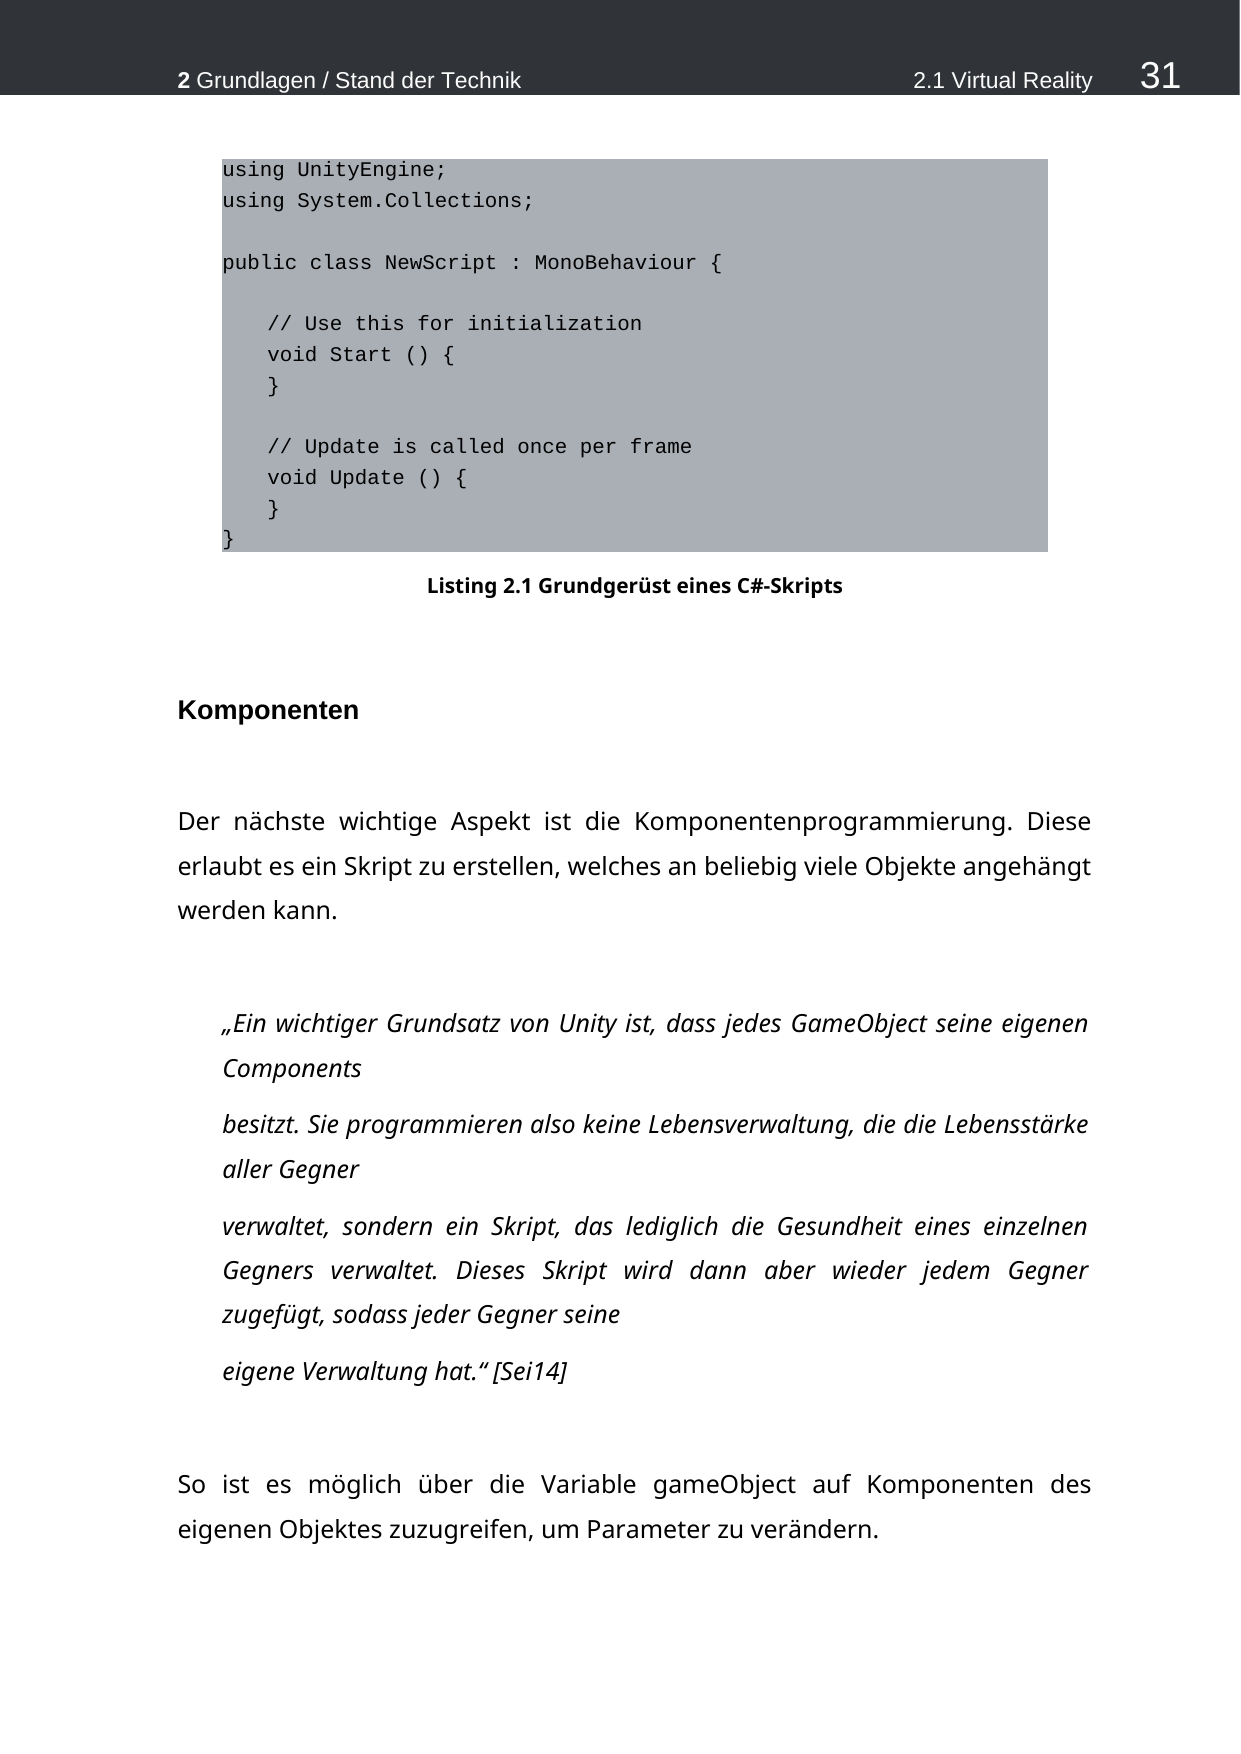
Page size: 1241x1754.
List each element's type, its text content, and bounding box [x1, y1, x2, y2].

text } [222, 374, 1048, 398]
text eigene Verwaltung hat.“ [Sei14] [222, 1353, 1092, 1388]
text void Update () { [222, 467, 1048, 490]
text using UnityEngine; [222, 159, 1048, 183]
text void Start () { [222, 344, 1048, 367]
text „Ein wichtiger Grundsatz von Unity ist, dass jedes GameObject seine eigenen Components [222, 1006, 1092, 1084]
text So ist es möglich über die Variable gameObject auf Komponenten des eigenen Objektes zuzugreifen, um Parameter zu verändern. [177, 1467, 1092, 1545]
text // Update is called once per frame [222, 436, 1048, 460]
text Der nächste wichtige Aspekt ist die Komponentenprogrammierung. Diese erlaubt es ein Skript zu erstellen, welches an beliebig viele Objekte angehängt werden kann. [177, 804, 1092, 927]
text } [222, 528, 1048, 552]
text Listing 2.1 Grundgerüst eines C#-Skripts [177, 571, 1092, 600]
text // Use this for initialization [222, 313, 1048, 337]
text besitzt. Sie programmieren also keine Lebensverwaltung, die die Lebensstärke aller Gegner [222, 1107, 1092, 1186]
text using System.Collections; [222, 190, 1048, 214]
text } [222, 497, 1048, 521]
text Komponenten [177, 694, 1092, 725]
text public class NewScript : MonoBehaviour { [222, 252, 1048, 275]
text verwaltet, sondern ein Skript, das lediglich die Gesundheit eines einzelnen Gegners verwaltet. Dieses Skript wird dann aber wieder jedem Gegner zugefügt, sodass jeder Gegner seine [222, 1208, 1092, 1331]
